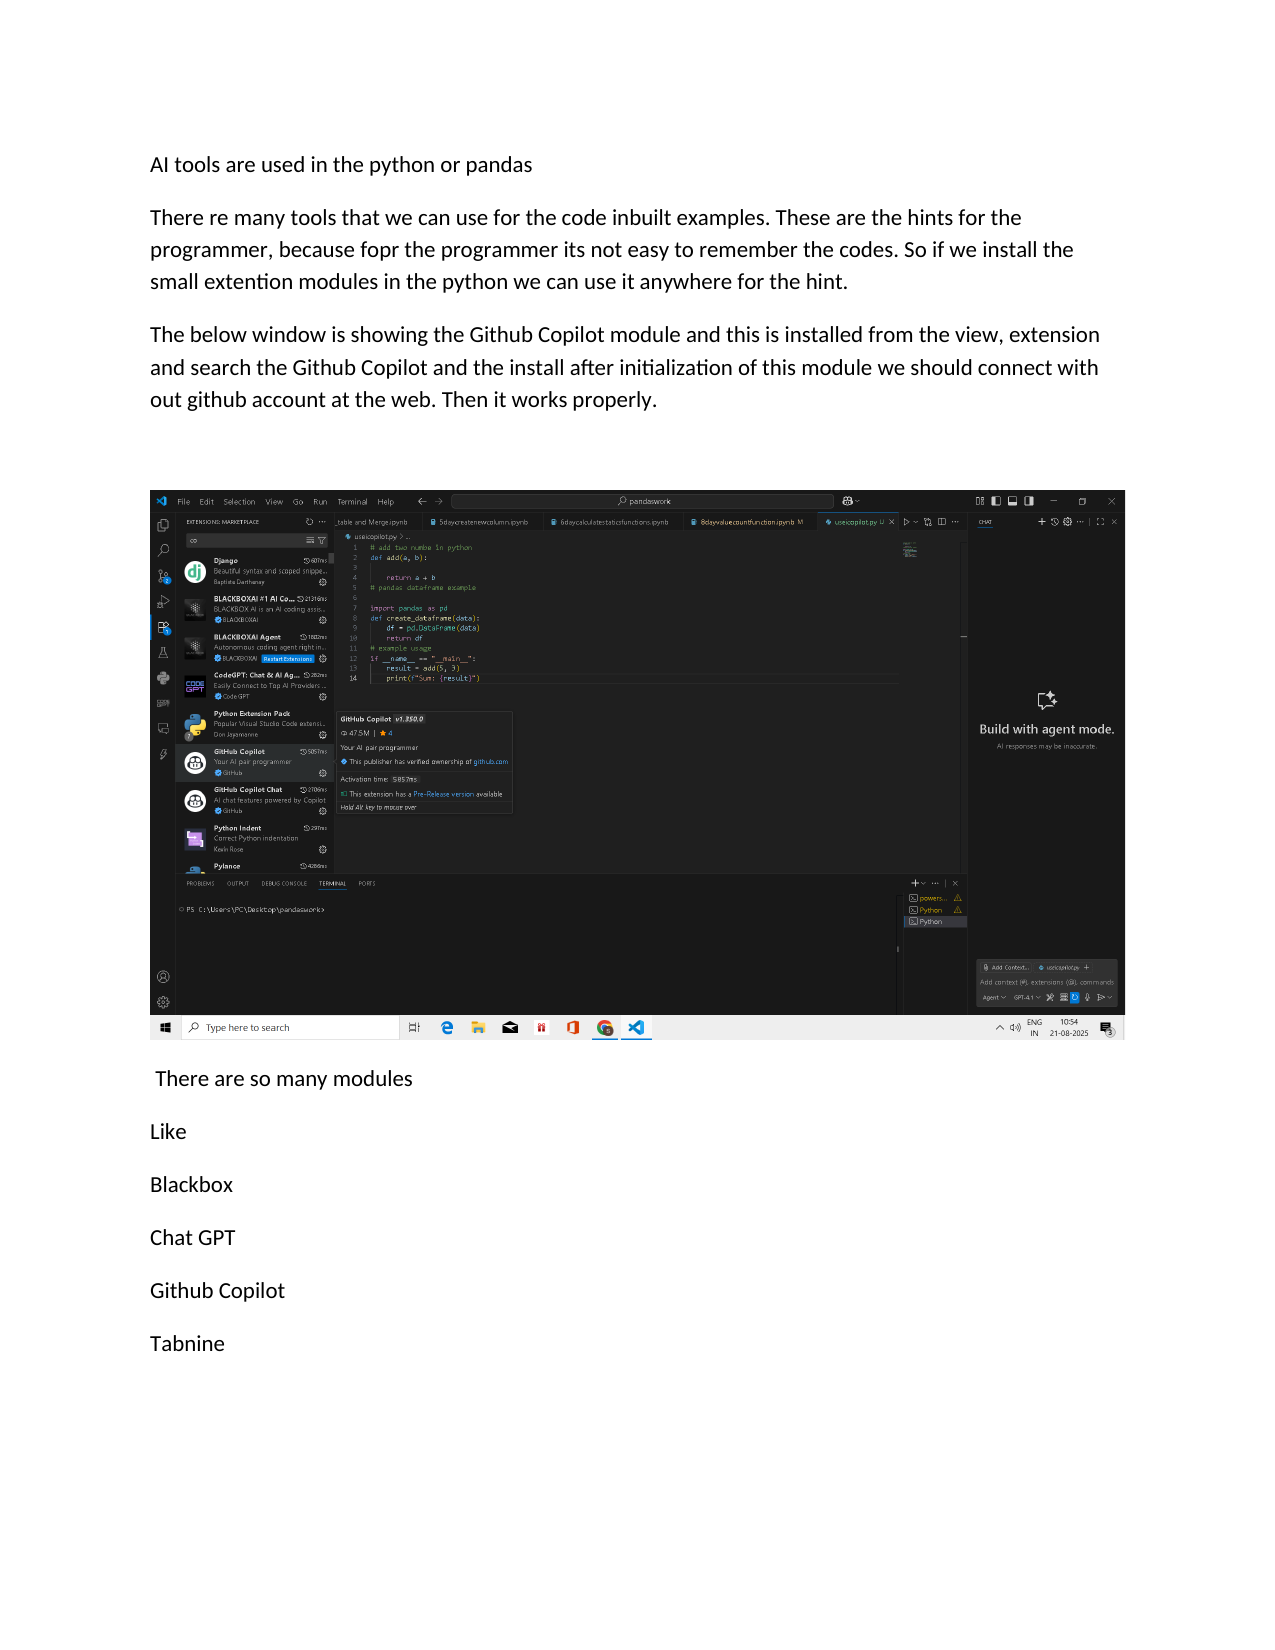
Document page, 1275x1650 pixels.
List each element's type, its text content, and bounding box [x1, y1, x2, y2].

text The below window is showing the Github Copilot module and this is installed from the view, extension and search the Github Copilot and the install after initialization of this module we should connect with out github account at the web. Then it works properly. [150, 320, 1125, 413]
text Github Copilot [150, 1276, 1125, 1304]
text Like [150, 1117, 1125, 1145]
text Tabnine [150, 1329, 1125, 1357]
text Blackbox [150, 1170, 1125, 1198]
text There re many tools that we can use for the code inbuilt examples. These are the hints for the programmer, because fopr the programmer its not easy to remember the codes. So if we install the small extention modules in the python we can use it anywhere for the hint. [150, 203, 1125, 295]
text Chat GPT [150, 1223, 1125, 1251]
text There are so many modules [150, 1064, 1125, 1092]
picture [150, 490, 1125, 1040]
text AI tools are used in the python or pandas [150, 150, 1125, 178]
